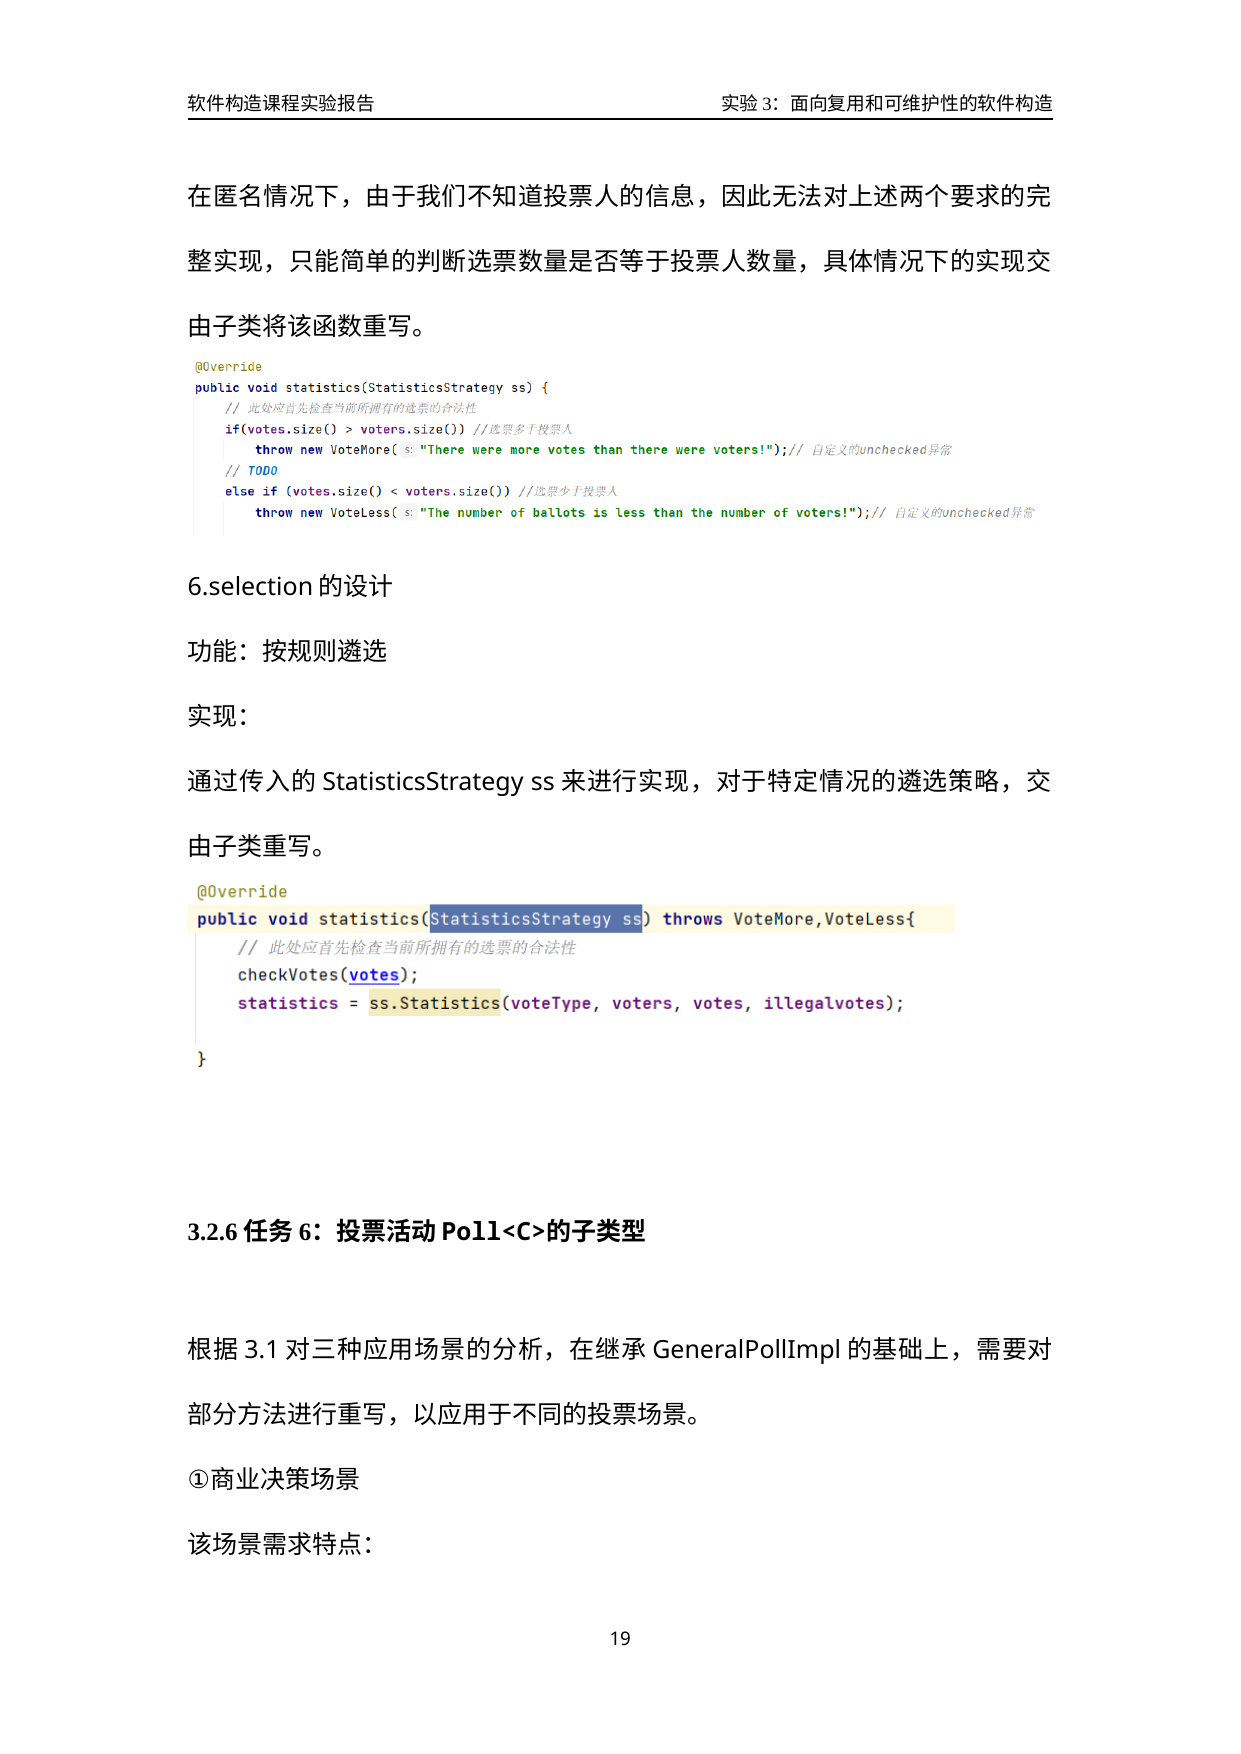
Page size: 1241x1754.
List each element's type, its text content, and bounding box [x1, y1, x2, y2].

text 功能：按规则遴选 [187, 617, 1053, 682]
text 该场景需求特点： [187, 1510, 1053, 1575]
picture [187, 877, 955, 1083]
text ①商业决策场景 [187, 1445, 1053, 1510]
text 6.selection的设计 [187, 552, 1053, 617]
subtitle 任务6：投票活动Poll<C>的子类型 [187, 1197, 1053, 1262]
picture [187, 357, 1053, 536]
text 实现： [187, 682, 1053, 747]
text 通过传入的StatisticsStrategy ss来进行实现，对于特定情况的遴选策略，交由子类重写。 [187, 747, 1053, 877]
text 在匿名情况下，由于我们不知道投票人的信息，因此无法对上述两个要求的完整实现，只能简单的判断选票数量是否等于投票人数量，具体情况下的实现交由子类将该函数重写。 [187, 162, 1053, 357]
text 根据3.1对三种应用场景的分析，在继承GeneralPollImpl的基础上，需要对部分方法进行重写，以应用于不同的投票场景。 [187, 1315, 1053, 1445]
